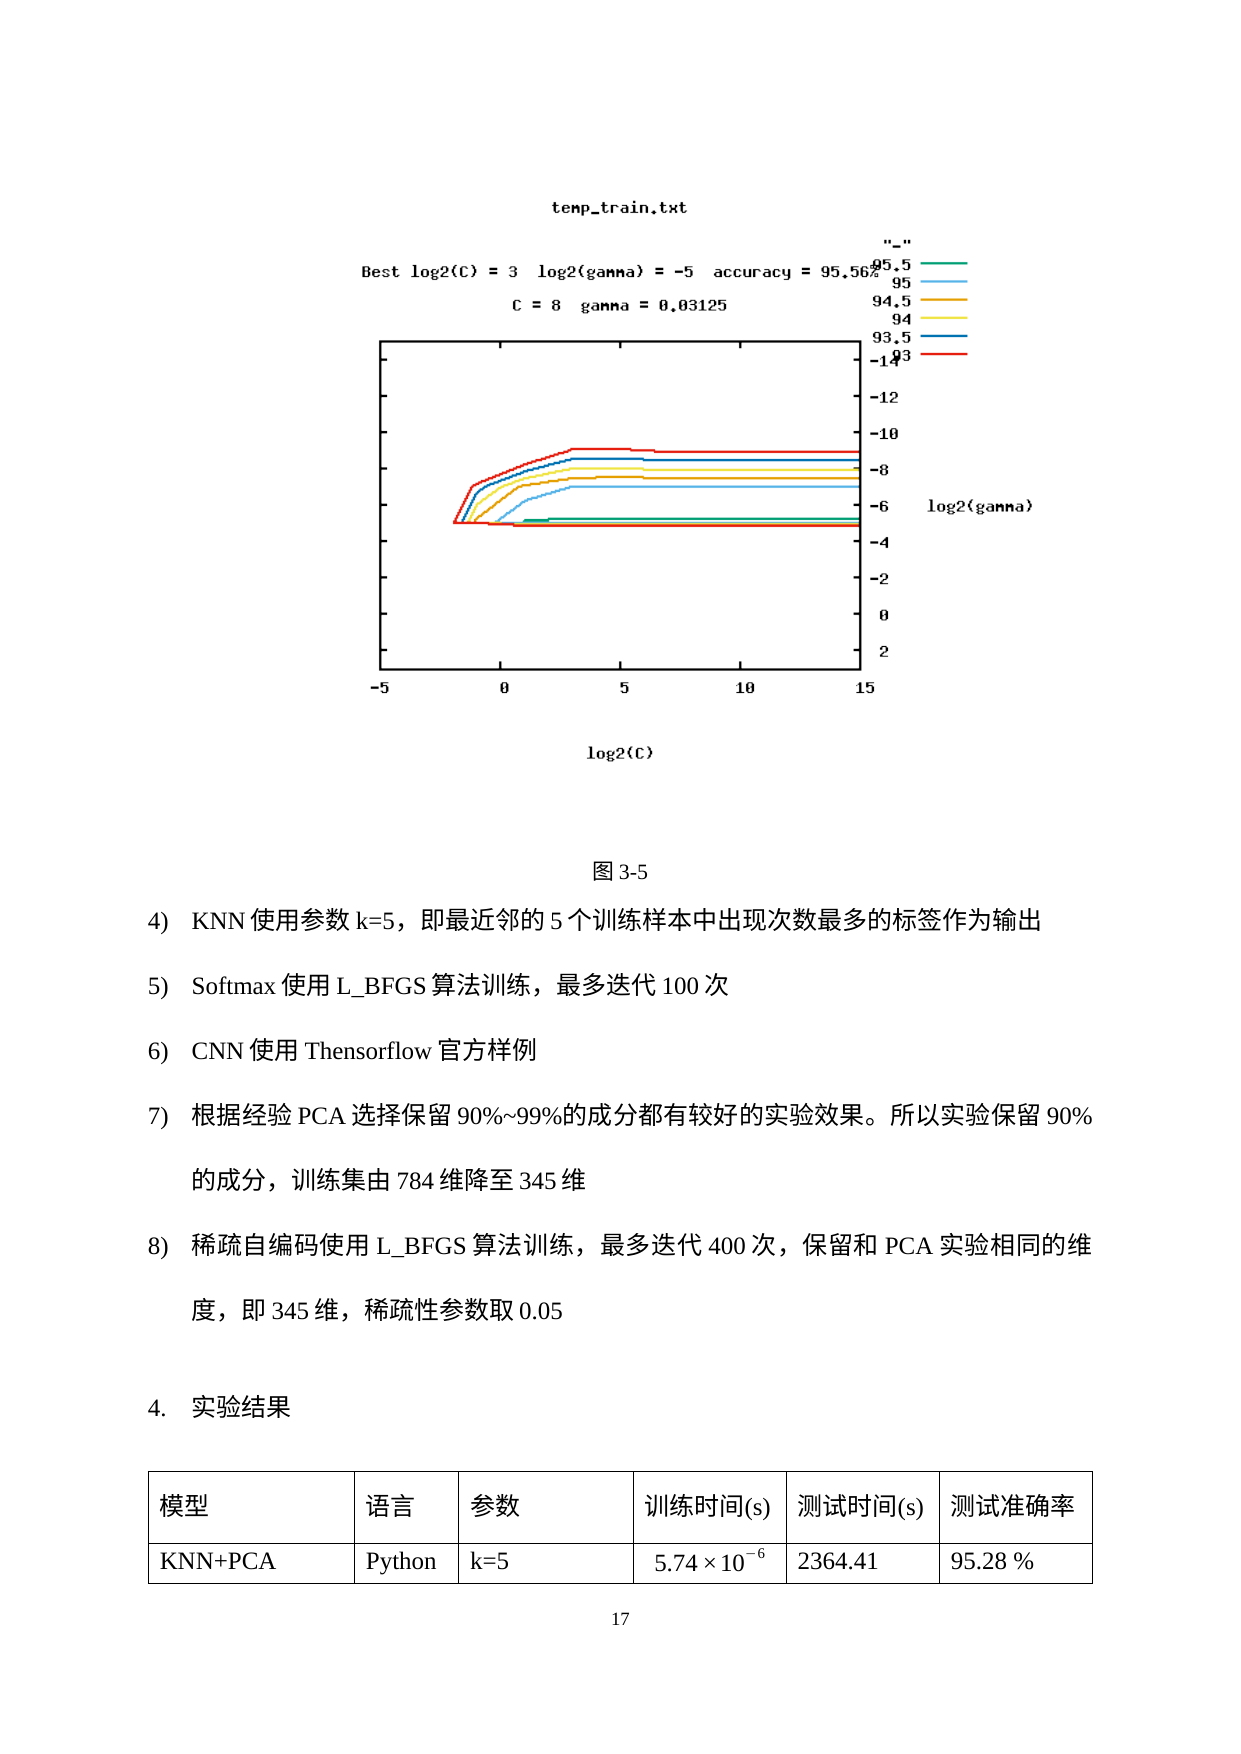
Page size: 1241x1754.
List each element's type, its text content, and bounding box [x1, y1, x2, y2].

table_header 参数 [459, 1472, 633, 1543]
text 图3-5 [148, 853, 1092, 886]
table_cell 95.28 % [940, 1544, 1092, 1583]
table_cell [634, 1544, 786, 1583]
table_cell Python [355, 1544, 458, 1583]
table_cell 2364.41 [787, 1544, 939, 1583]
table_header 训练时间(s) [634, 1472, 786, 1543]
table_header 模型 [149, 1472, 354, 1543]
picture [174, 170, 1067, 840]
list 根据经验PCA选择保留90%~99%的成分都有较好的实验效果。所以实验保留90%的成分，训练集由784维降至345维 [148, 1081, 1092, 1211]
table_cell k=5 [459, 1544, 633, 1583]
table_cell KNN+PCA [149, 1544, 354, 1583]
table_header 测试准确率 [940, 1472, 1092, 1543]
list KNN使用参数k=5，即最近邻的5个训练样本中出现次数最多的标签作为输出 [148, 886, 1092, 951]
table_header 测试时间(s) [787, 1472, 939, 1543]
list CNN使用Thensorflow官方样例 [148, 1016, 1092, 1081]
list 稀疏自编码使用L_BFGS算法训练，最多迭代400次，保留和PCA实验相同的维度，即345维，稀疏性参数取0.05 [148, 1211, 1092, 1341]
table_header 语言 [355, 1472, 458, 1543]
list Softmax使用L_BFGS算法训练，最多迭代100次 [148, 951, 1092, 1016]
list 实验结果 [148, 1373, 1092, 1438]
